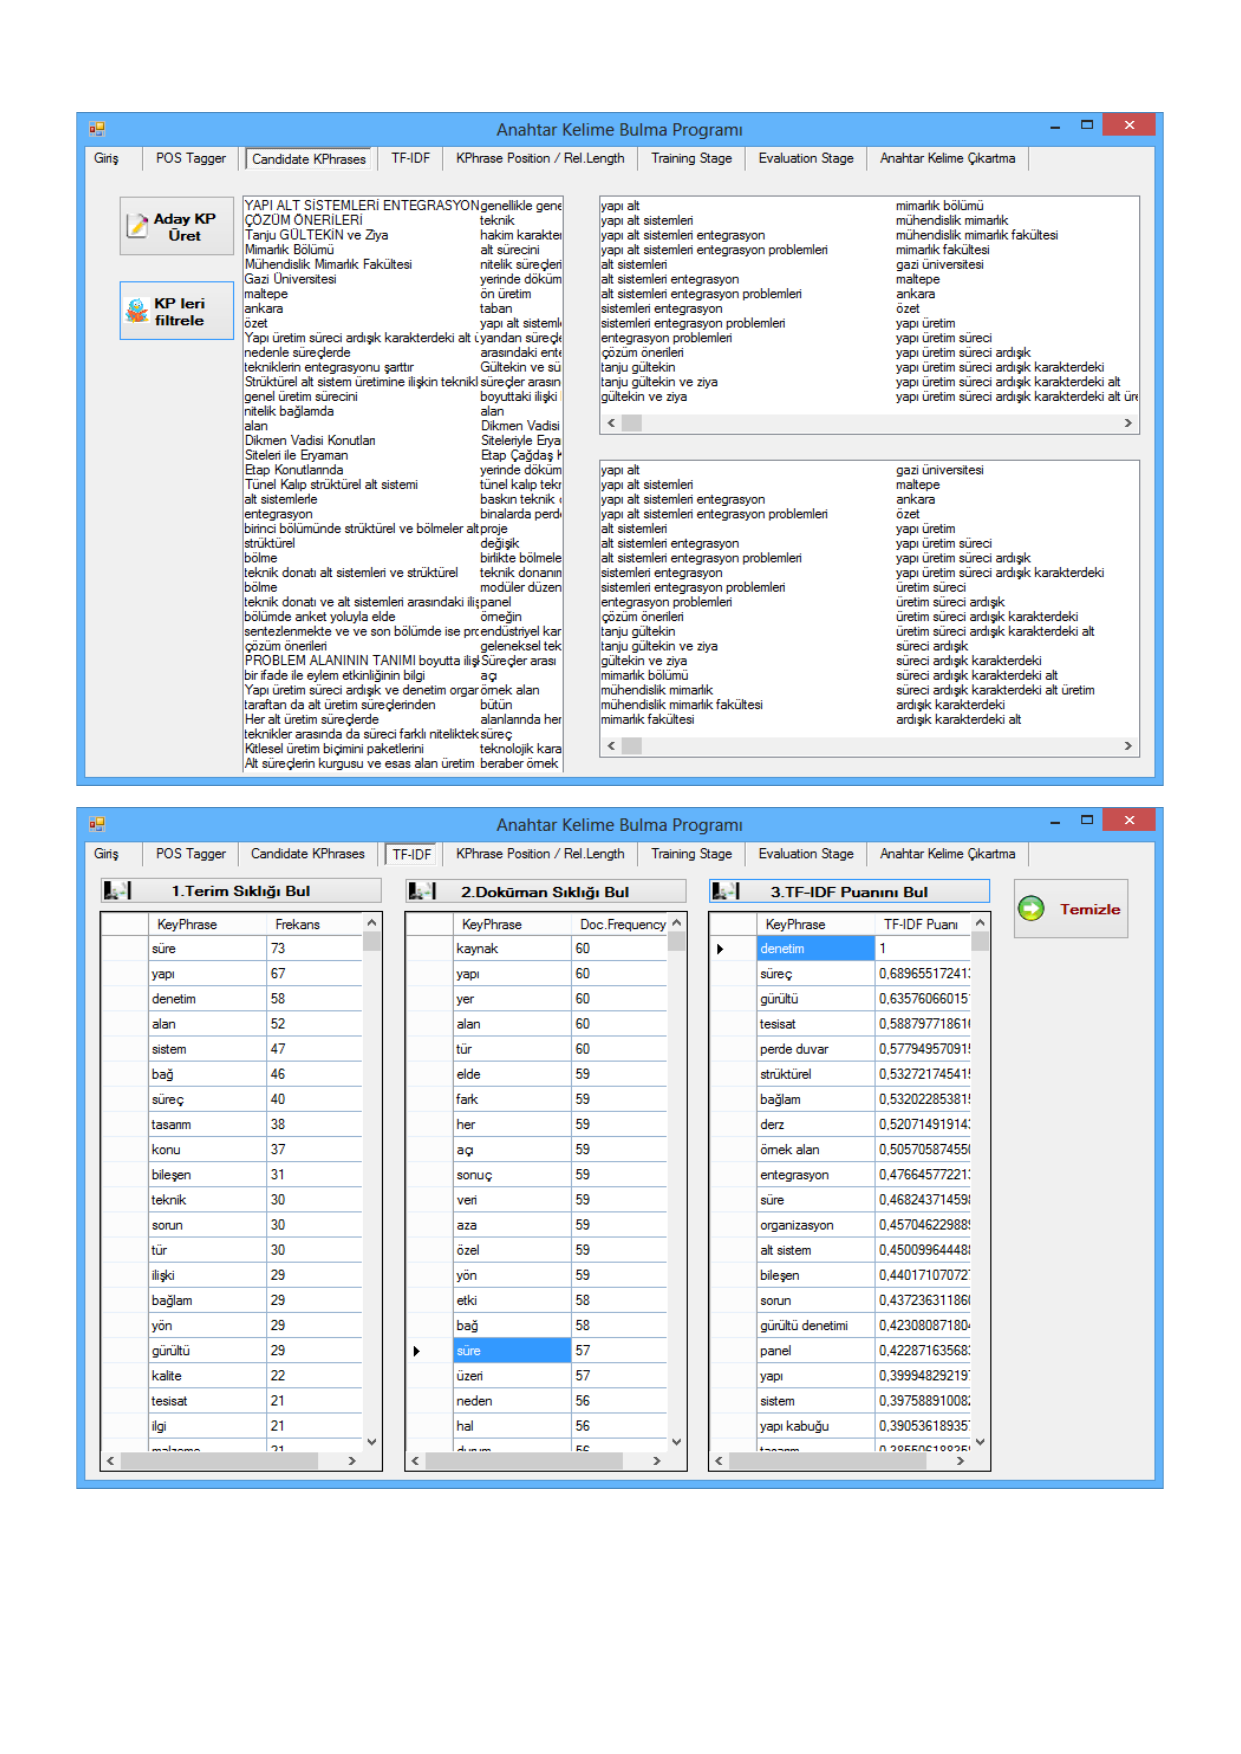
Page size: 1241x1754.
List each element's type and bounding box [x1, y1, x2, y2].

picture [76, 112, 1164, 786]
picture [76, 807, 1164, 1489]
